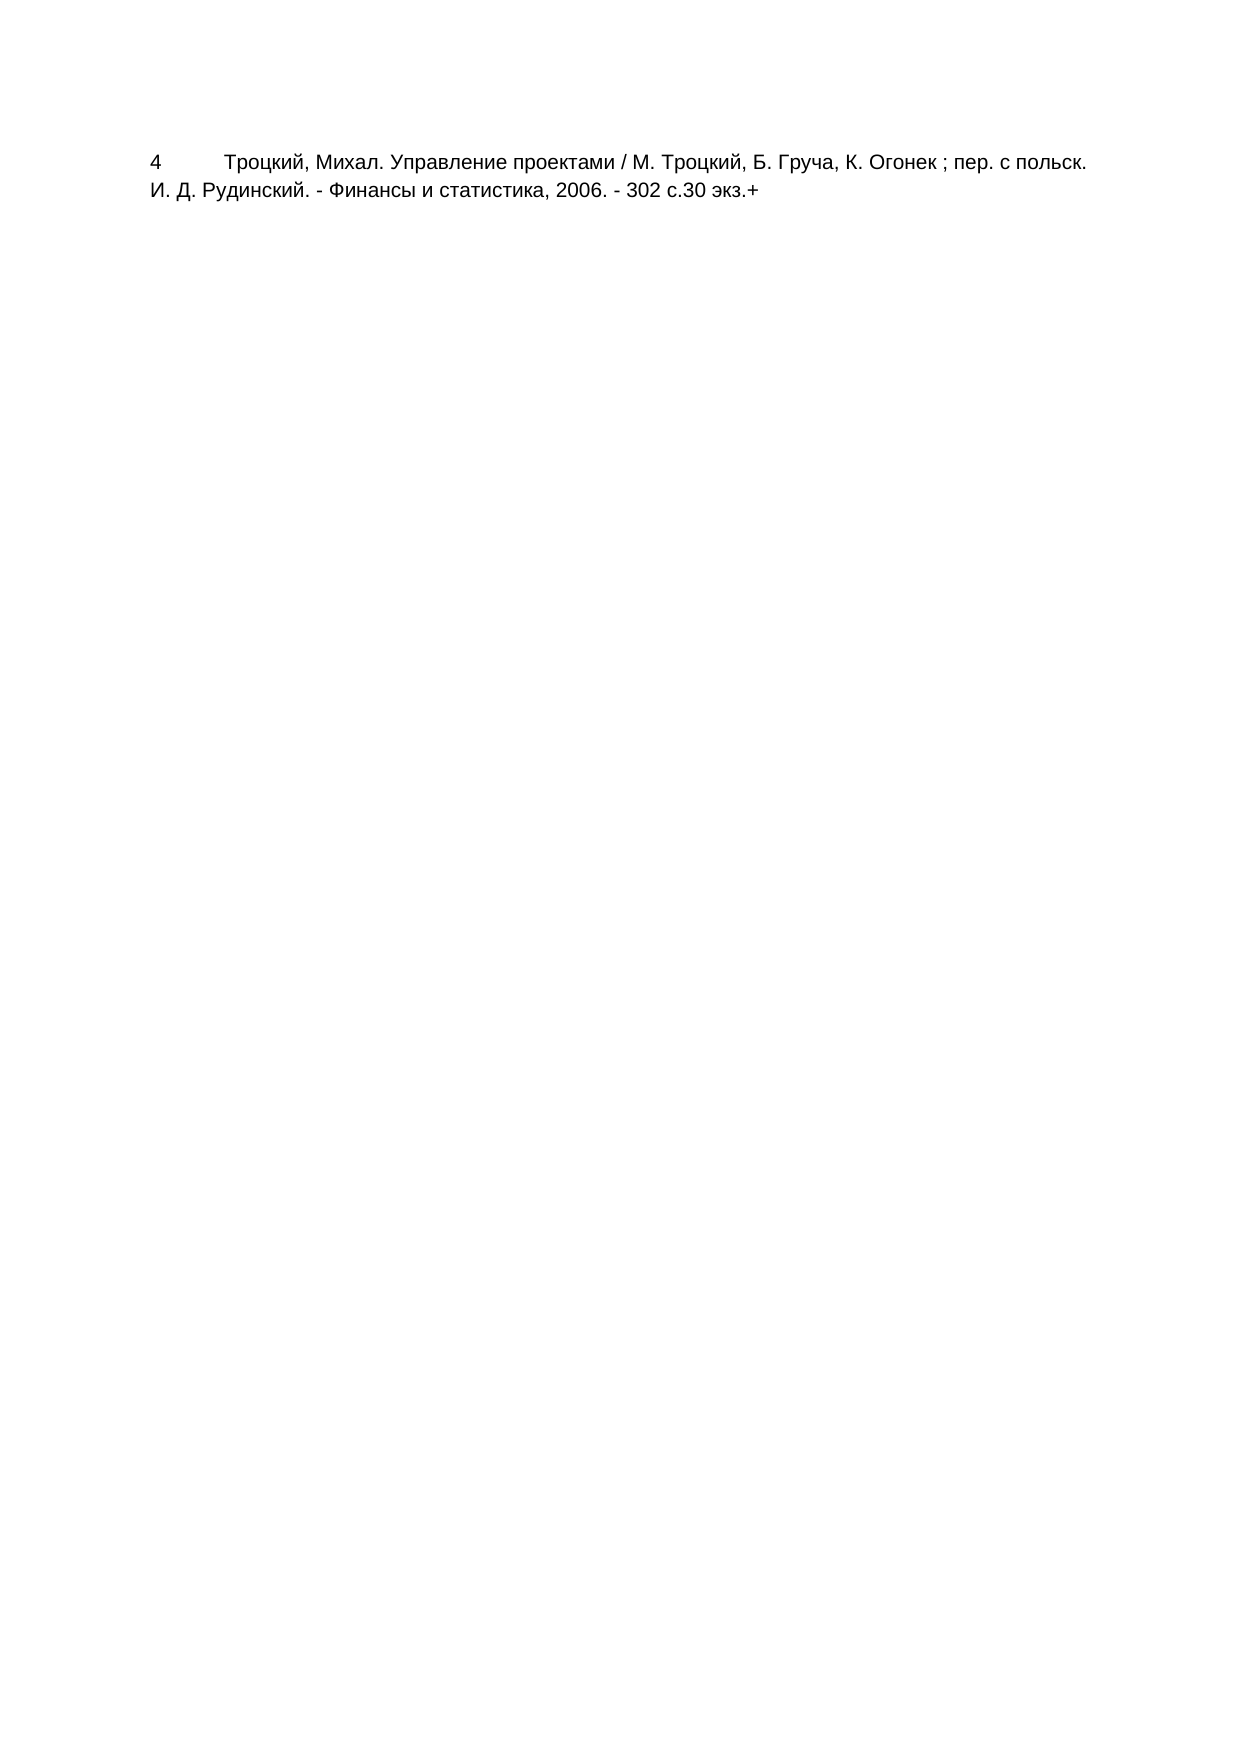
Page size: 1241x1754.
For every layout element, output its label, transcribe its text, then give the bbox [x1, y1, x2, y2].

text 4 Троцкий, Михал. Управление проектами / М. Троцкий, Б. Груча, К. Огонек ; пер. c польск. И. Д. Рудинский. - Финансы и статистика, 2006. - 302 с.30 экз.+ [150, 150, 1090, 201]
